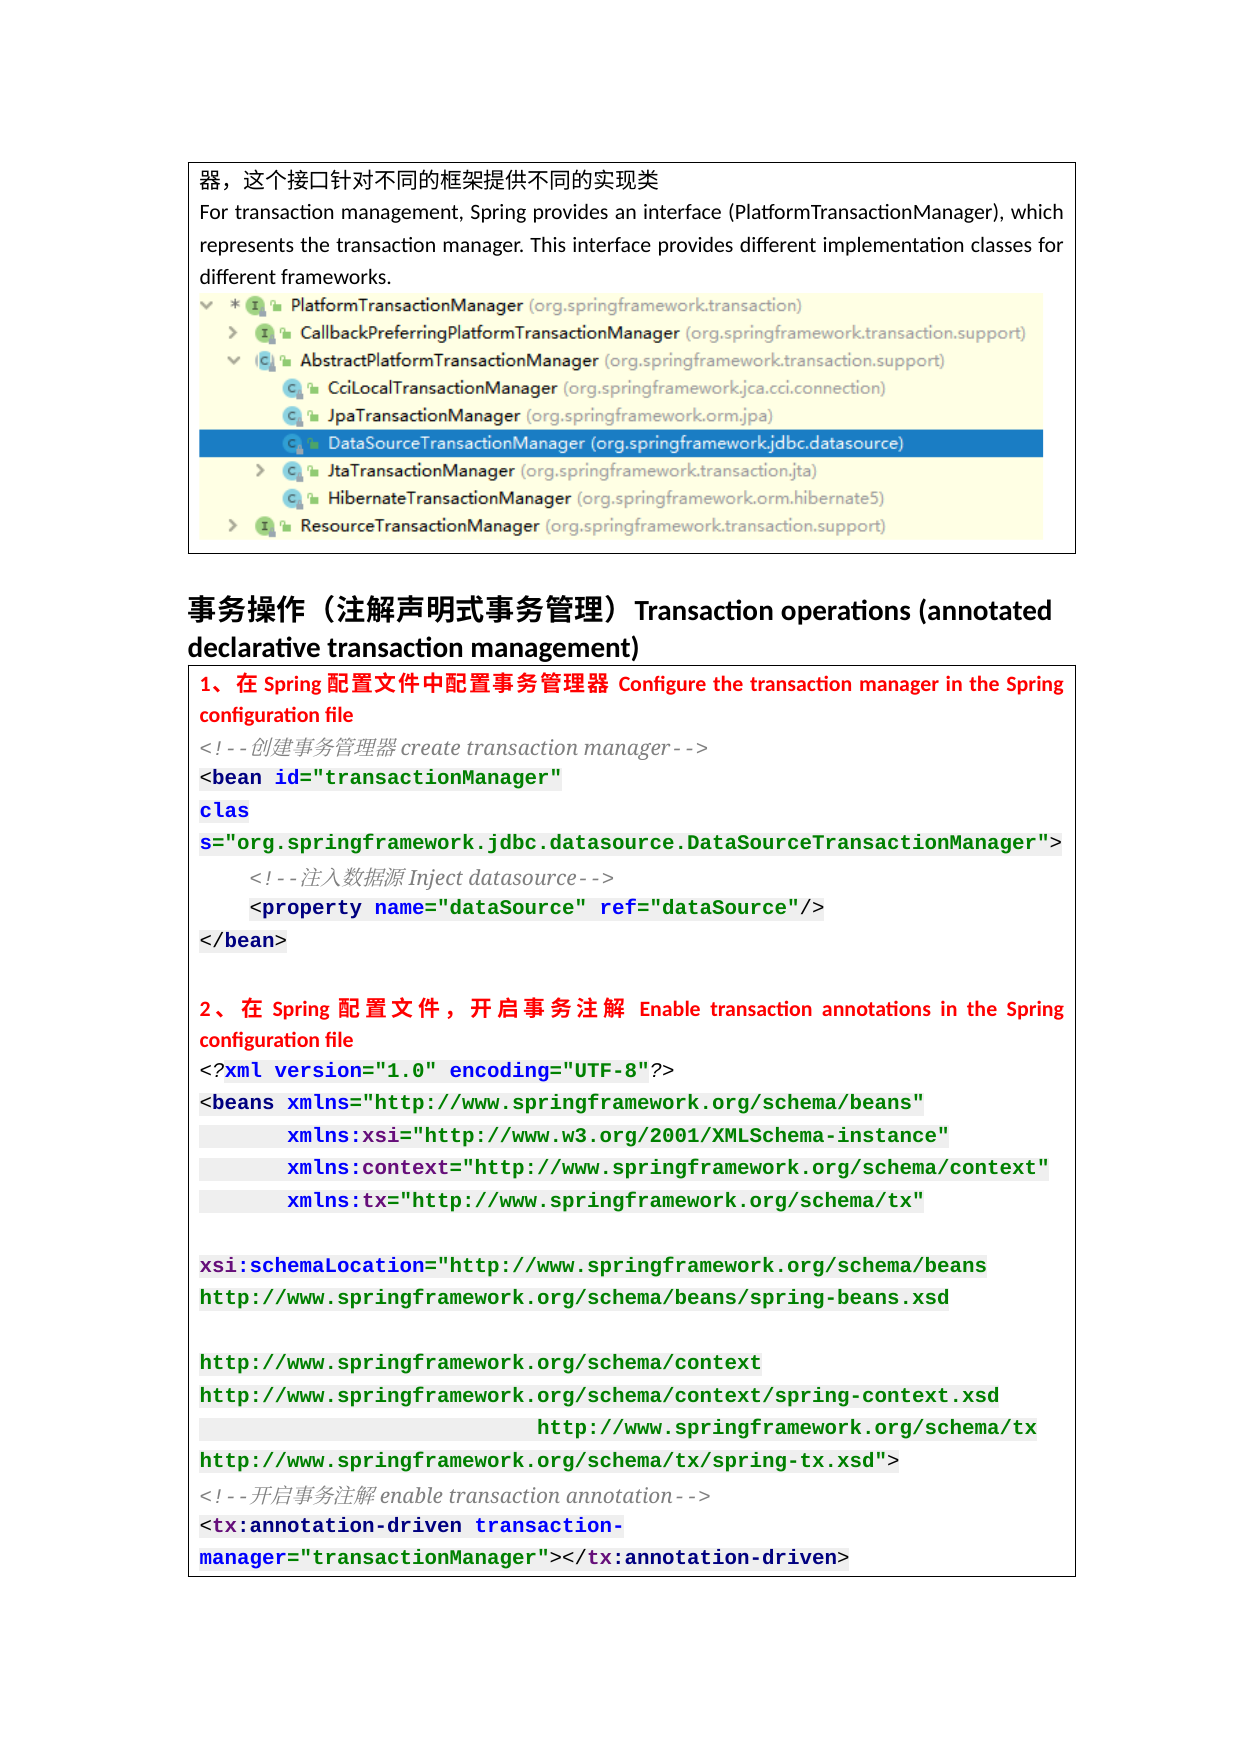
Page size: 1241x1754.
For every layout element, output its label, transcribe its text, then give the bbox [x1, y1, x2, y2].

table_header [189, 163, 1075, 553]
picture [199, 293, 1044, 551]
text 事务操作（注解声明式事务管理）Transaction operations (annotated declarative transaction management) [187, 587, 1053, 664]
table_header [189, 666, 1075, 1576]
